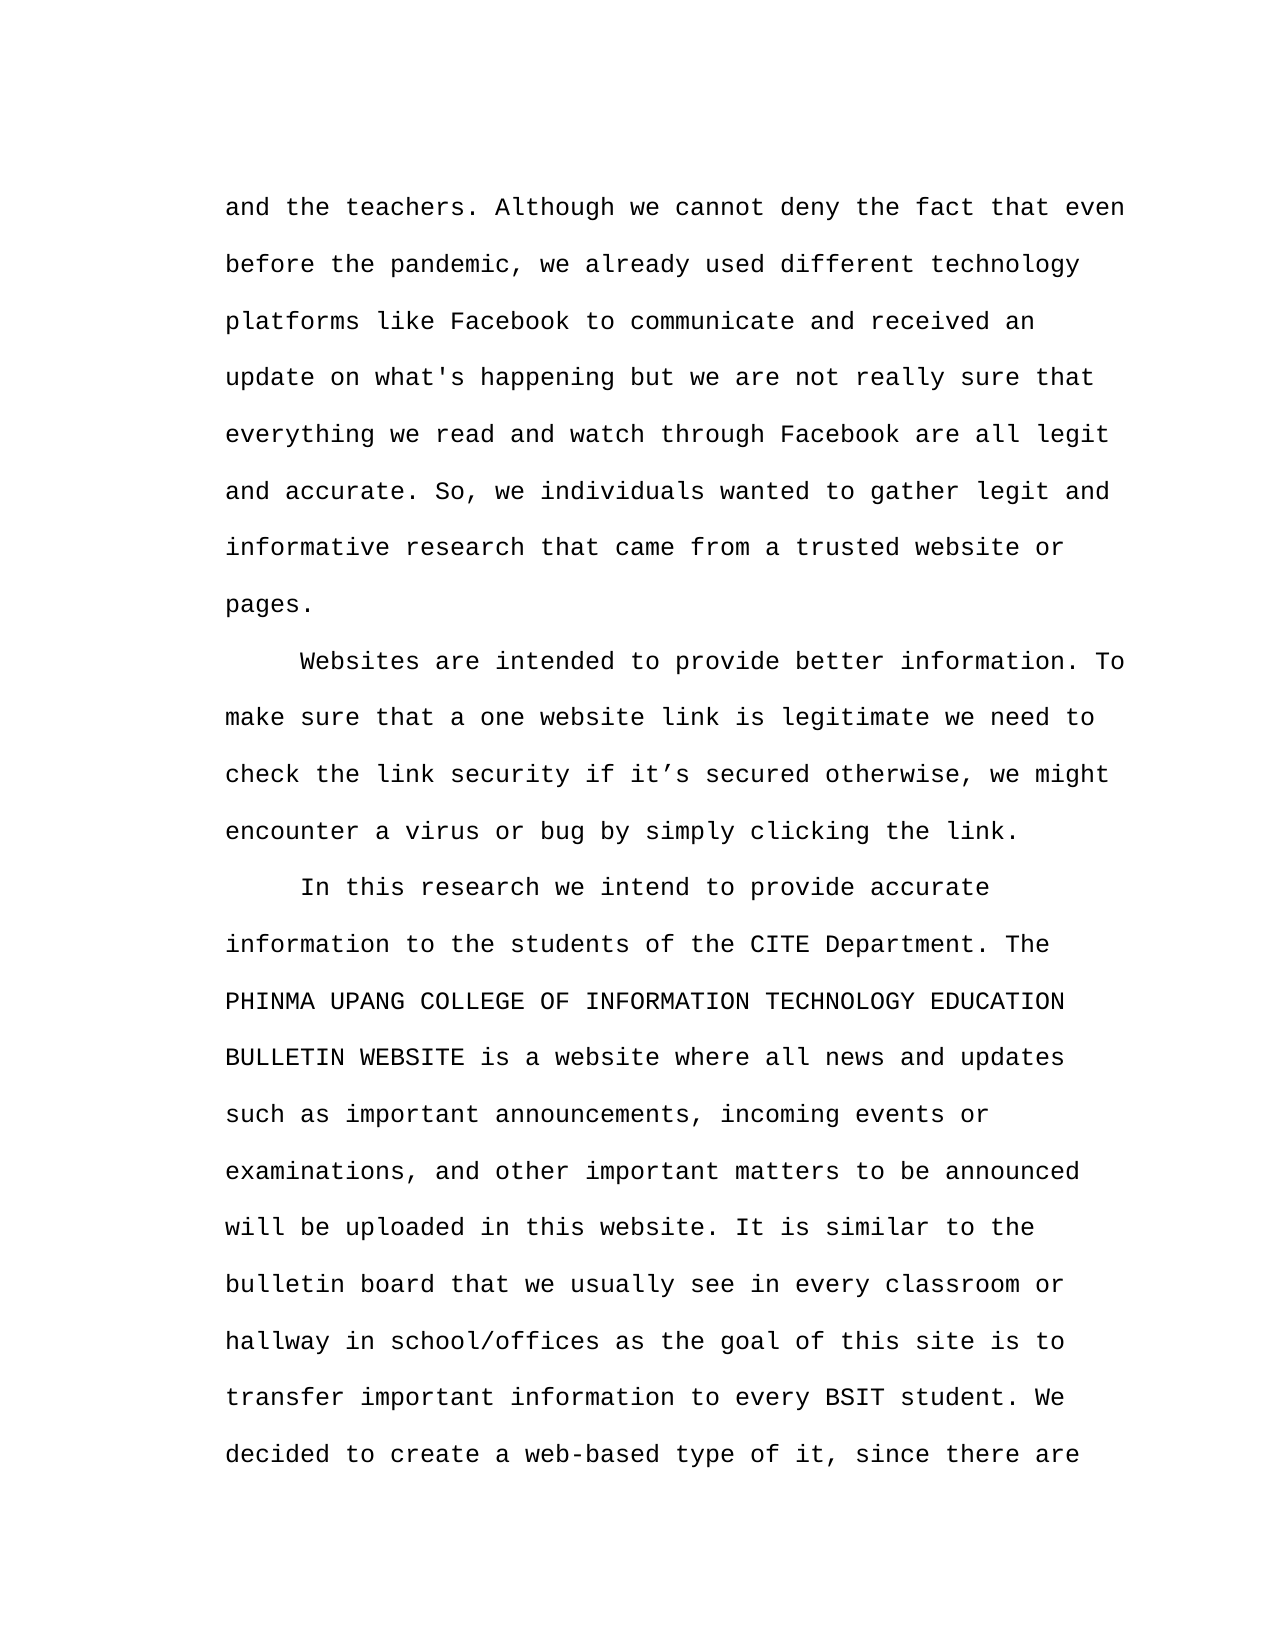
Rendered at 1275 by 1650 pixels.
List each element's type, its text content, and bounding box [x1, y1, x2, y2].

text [225, 875, 1125, 1470]
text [225, 195, 1125, 620]
text Websites are intended to provide better information. To make sure that a one website link is legitimate we need to check the link security if it’s secured otherwise, we might encounter a virus or bug by simply clicking the link. [225, 648, 1125, 847]
